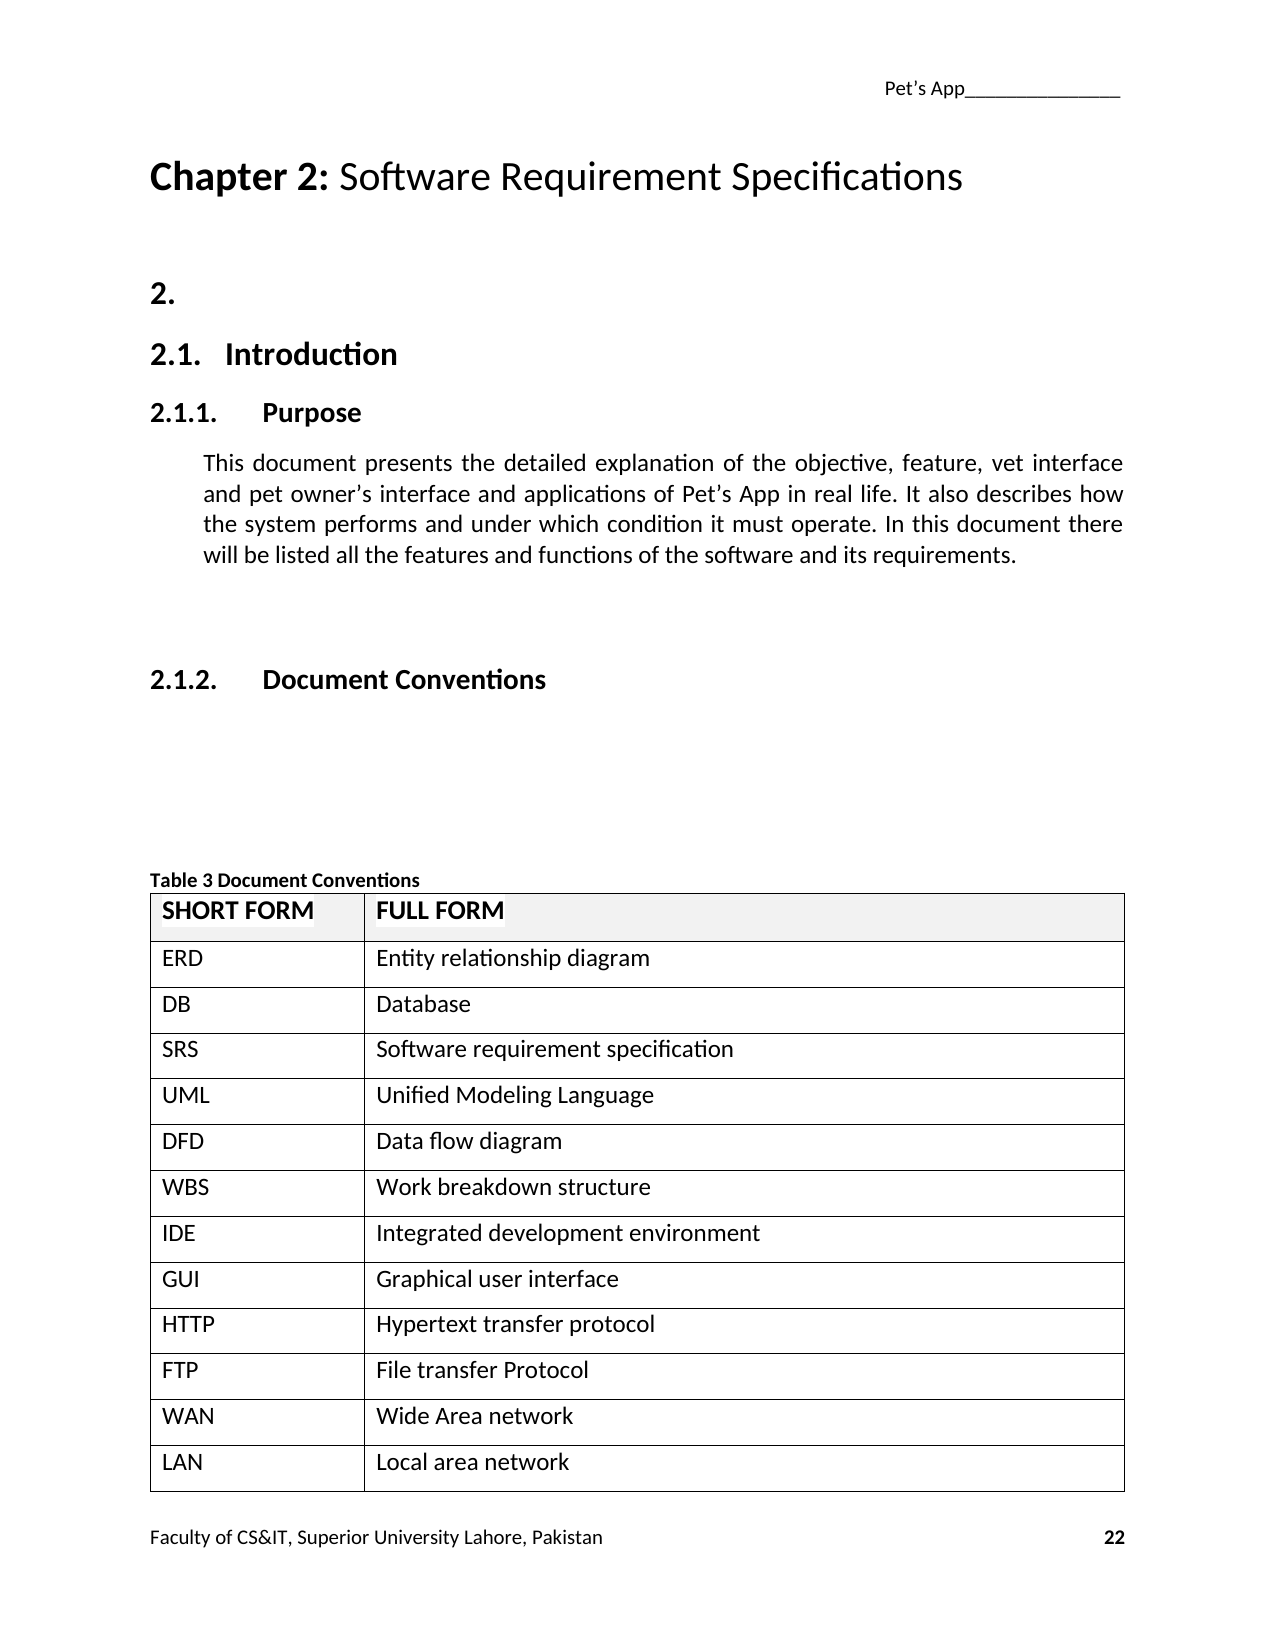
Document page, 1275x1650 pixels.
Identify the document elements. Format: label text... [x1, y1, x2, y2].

table_cell Entity relationship diagram [365, 942, 1124, 987]
table_cell FTP [151, 1354, 364, 1399]
table_cell SRS [151, 1034, 364, 1078]
table_cell WAN [151, 1400, 364, 1445]
table_cell Work breakdown structure [365, 1171, 1124, 1216]
subtitle Document Conventions [150, 661, 1125, 697]
table_cell Wide Area network [365, 1400, 1124, 1445]
table_cell Software requirement specification [365, 1034, 1124, 1078]
table_cell WBS [151, 1171, 364, 1216]
table_cell Graphical user interface [365, 1263, 1124, 1307]
subtitle Introduction [150, 333, 1125, 374]
table_cell Database [365, 988, 1124, 1032]
table_cell Local area network [365, 1446, 1124, 1491]
table_cell Hypertext transfer protocol [365, 1309, 1124, 1353]
text This document presents the detailed explanation of the objective, feature, vet interface and pet owner’s interface and applications of Pet’s App in real life. It also describes how the system performs and under which condition it must operate. In this document there will be listed all the features and functions of the software and its requirements. [203, 447, 1125, 569]
table_cell File transfer Protocol [365, 1354, 1124, 1399]
table_header SHORT FORM [151, 894, 364, 941]
table_cell IDE [151, 1217, 364, 1262]
table_cell ERD [151, 942, 364, 987]
table_cell Unified Modeling Language [365, 1079, 1124, 1124]
table_cell DFD [151, 1125, 364, 1170]
table_cell Integrated development environment [365, 1217, 1124, 1262]
table_cell DB [151, 988, 364, 1032]
table_cell GUI [151, 1263, 364, 1307]
text Table 3 Document Conventions [150, 867, 1125, 892]
table_header FULL FORM [365, 894, 1124, 941]
text Chapter 2: Software Requirement Specifications [150, 150, 1125, 201]
table_cell UML [151, 1079, 364, 1124]
table_cell Data flow diagram [365, 1125, 1124, 1170]
subtitle Purpose [150, 394, 1125, 430]
table_cell LAN [151, 1446, 364, 1491]
table_cell HTTP [151, 1309, 364, 1353]
